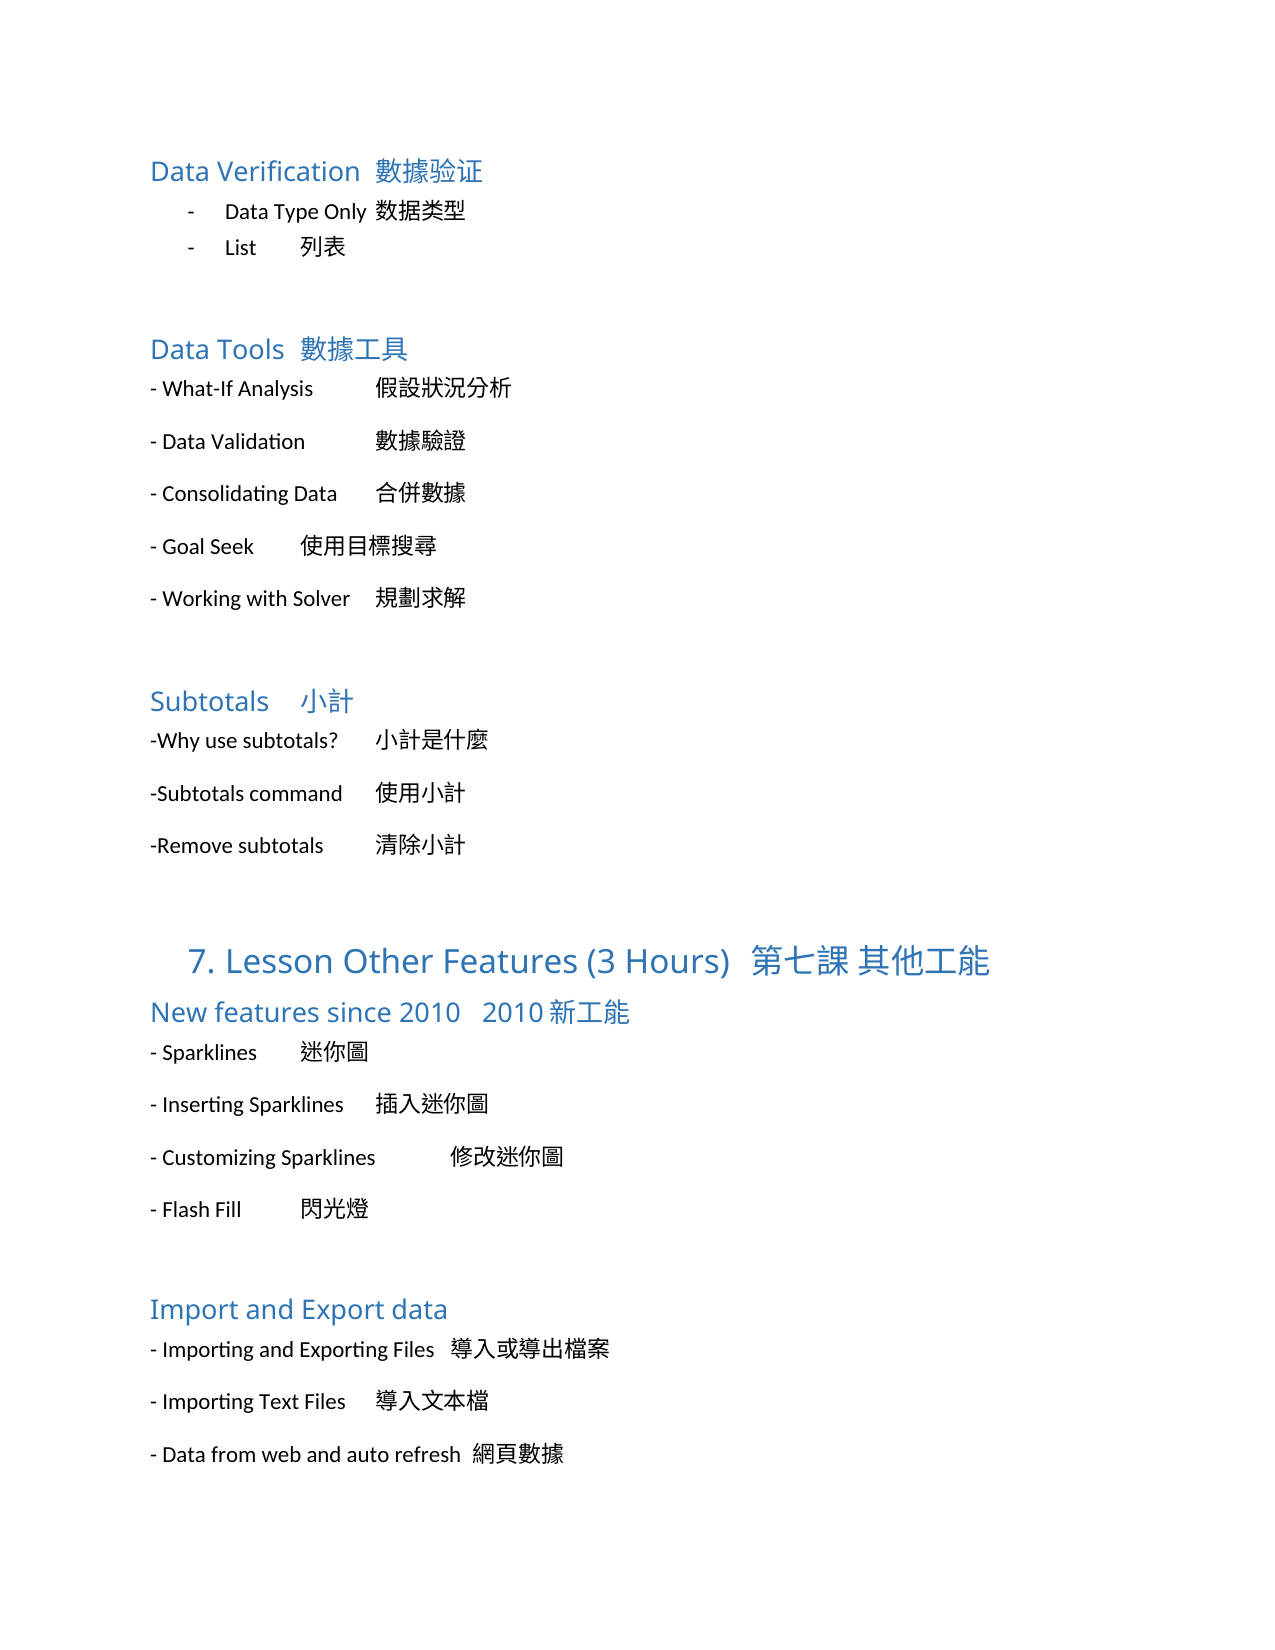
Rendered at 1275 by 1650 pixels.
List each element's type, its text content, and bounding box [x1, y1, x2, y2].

text - Data Validation 數據驗證 [150, 423, 1125, 456]
list List 列表 [187, 228, 1125, 262]
text - Customizing Sparklines 修改迷你圖 [150, 1139, 1125, 1172]
subtitle Import and Export data [150, 1291, 1125, 1327]
subtitle Data Verification 數據验证 [150, 150, 1125, 189]
subtitle Data Tools 數據工具 [150, 328, 1125, 367]
text - Sparklines 迷你圖 [150, 1034, 1125, 1067]
list Data Type Only 数据类型 [187, 192, 1125, 226]
text - Inserting Sparklines 插入迷你圖 [150, 1086, 1125, 1119]
text - Importing and Exporting Files 導入或導出檔案 [150, 1330, 1125, 1364]
text - Importing Text Files 導入文本檔 [150, 1383, 1125, 1416]
text -Remove subtotals 清除小計 [150, 827, 1125, 860]
text - What-If Analysis 假設狀況分析 [150, 370, 1125, 403]
subtitle Subtotals 小計 [150, 679, 1125, 719]
subtitle Lesson Other Features (3 Hours) 第七課 其他工能 [187, 935, 1125, 983]
text - Goal Seek 使用目標搜尋 [150, 528, 1125, 561]
text - Consolidating Data 合併數據 [150, 475, 1125, 508]
subtitle New features since 2010 2010新工能 [150, 991, 1125, 1031]
text - Working with Solver 規劃求解 [150, 580, 1125, 613]
text -Why use subtotals? 小計是什麼 [150, 722, 1125, 755]
text - Flash Fill 閃光燈 [150, 1191, 1125, 1224]
text - Data from web and auto refresh 網頁數據 [150, 1435, 1125, 1469]
text -Subtotals command 使用小計 [150, 774, 1125, 808]
